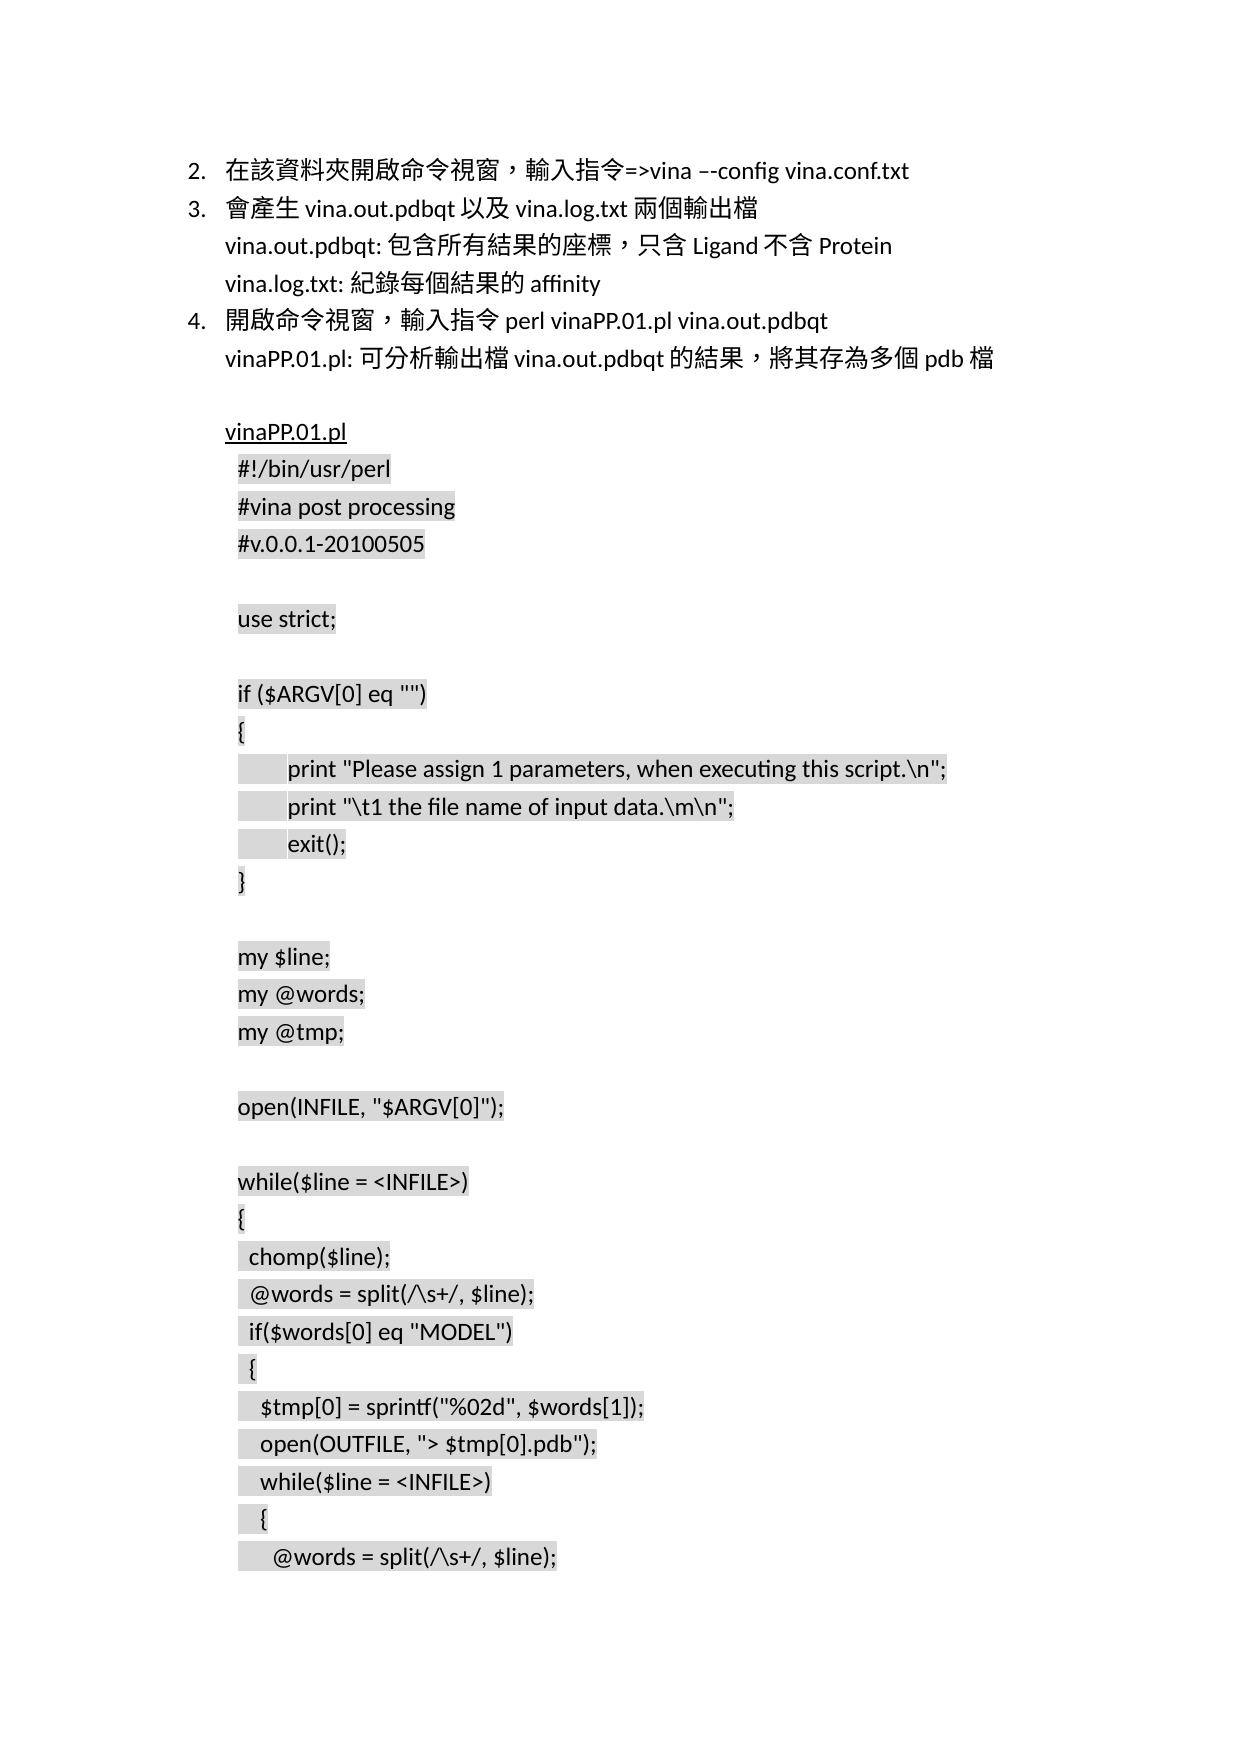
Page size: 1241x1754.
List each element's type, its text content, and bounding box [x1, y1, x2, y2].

list open(OUTFILE, "> $tmp[0].pdb"); [237, 1425, 1053, 1462]
list @words = split(/\s+/, $line); [237, 1537, 1053, 1575]
list vina.out.pdbqt: 包含所有結果的座標，只含Ligand不含Protein [225, 225, 1053, 262]
list { [237, 712, 1053, 750]
list print "Please assign 1 parameters, when executing this script.\n"; [237, 750, 1053, 787]
list } [237, 862, 1053, 900]
list #vina post processing [237, 487, 1053, 525]
list my @words; [237, 975, 1053, 1012]
list if ($ARGV[0] eq "") [237, 675, 1053, 712]
list if($words[0] eq "MODEL") [237, 1312, 1053, 1350]
list print "\t1 the file name of input data.\m\n"; [237, 787, 1053, 825]
list while($line = <INFILE>) [237, 1162, 1053, 1200]
list my @tmp; [237, 1012, 1053, 1050]
list $tmp[0] = sprintf("%02d", $words[1]); [237, 1387, 1053, 1425]
list 開啟命令視窗，輸入指令perl vinaPP.01.pl vina.out.pdbqt [187, 300, 1053, 337]
list exit(); [237, 825, 1053, 862]
list @words = split(/\s+/, $line); [237, 1275, 1053, 1312]
list my $line; [237, 937, 1053, 975]
list vinaPP.01.pl [225, 412, 1053, 450]
list open(INFILE, "$ARGV[0]"); [237, 1087, 1053, 1125]
list { [237, 1350, 1053, 1387]
list vina.log.txt: 紀錄每個結果的affinity [225, 262, 1053, 300]
list while($line = <INFILE>) [237, 1462, 1053, 1500]
list 在該資料夾開啟命令視窗，輸入指令=>vina –-config vina.conf.txt [187, 150, 1053, 187]
list 會產生vina.out.pdbqt以及vina.log.txt兩個輸出檔 [187, 187, 1053, 225]
list #v.0.0.1-20100505 [237, 525, 1053, 562]
list use strict; [237, 600, 1053, 637]
list { [237, 1500, 1053, 1537]
list { [237, 1200, 1053, 1237]
list vinaPP.01.pl: 可分析輸出檔vina.out.pdbqt的結果，將其存為多個pdb檔 [225, 337, 1053, 375]
list chomp($line); [237, 1237, 1053, 1275]
list #!/bin/usr/perl [237, 450, 1053, 487]
